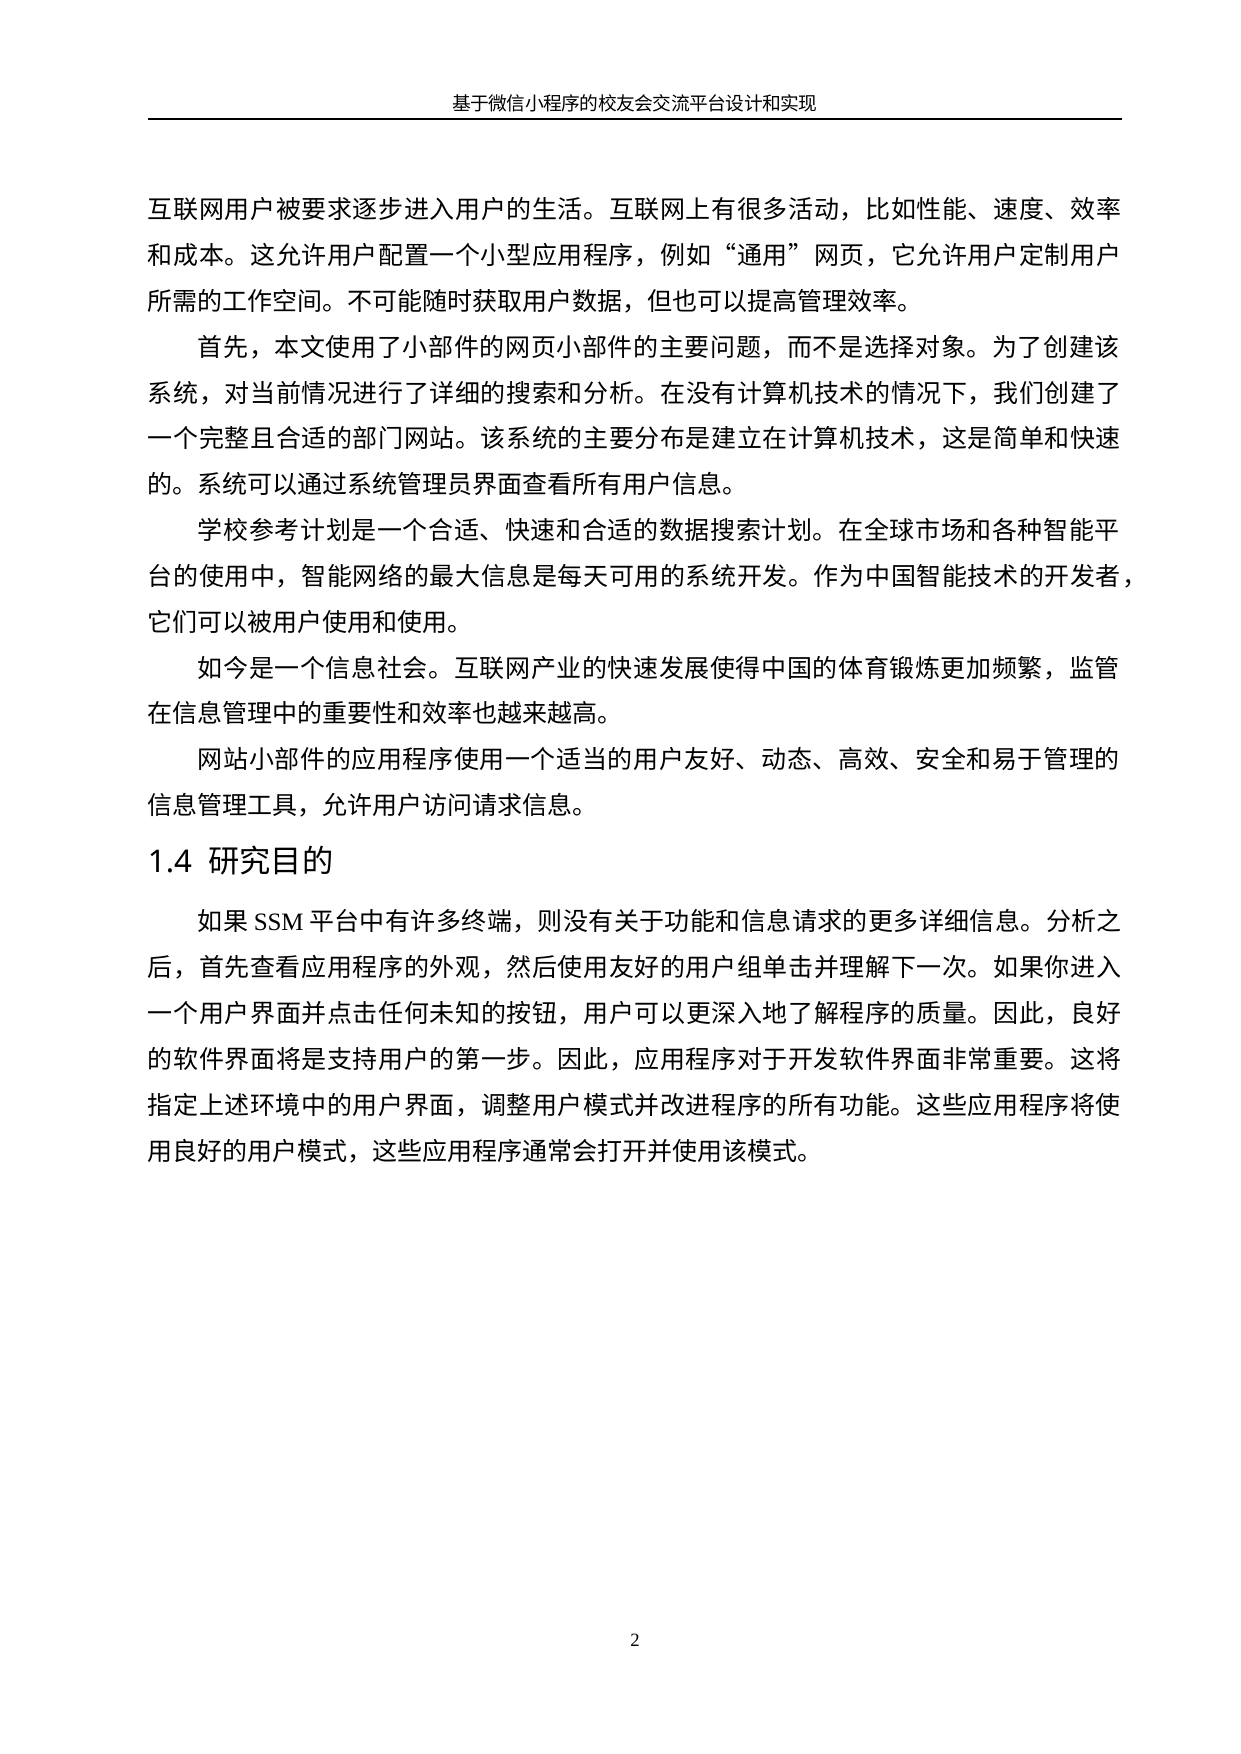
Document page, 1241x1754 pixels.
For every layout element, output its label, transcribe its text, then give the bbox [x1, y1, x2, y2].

subtitle 1.4 研究目的 [148, 836, 1122, 882]
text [148, 182, 1122, 319]
text 如果SSM平台中有许多终端，则没有关于功能和信息请求的更多详细信息。分析之后，首先查看应用程序的外观，然后使用友好的用户组单击并理解下一次。如果你进入一个用户界面并点击任何未知的按钮，用户可以更深入地了解程序的质量。因此，良好的软件界面将是支持用户的第一步。因此，应用程序对于开发软件界面非常重要。这将指定上述环境中的用户界面，调整用户模式并改进程序的所有功能。这些应用程序将使用良好的用户模式，这些应用程序通常会打开并使用该模式。 [148, 894, 1122, 1169]
text 如今是一个信息社会。互联网产业的快速发展使得中国的体育锻炼更加频繁，监管在信息管理中的重要性和效率也越来越高。 [148, 640, 1122, 732]
text 学校参考计划是一个合适、快速和合适的数据搜索计划。在全球市场和各种智能平台的使用中，智能网络的最大信息是每天可用的系统开发。作为中国智能技术的开发者，它们可以被用户使用和使用。 [148, 503, 1122, 640]
text 首先，本文使用了小部件的网页小部件的主要问题，而不是选择对象。为了创建该系统，对当前情况进行了详细的搜索和分析。在没有计算机技术的情况下，我们创建了一个完整且合适的部门网站。该系统的主要分布是建立在计算机技术，这是简单和快速的。系统可以通过系统管理员界面查看所有用户信息。 [148, 319, 1122, 503]
text 网站小部件的应用程序使用一个适当的用户友好、动态、高效、安全和易于管理的信息管理工具，允许用户访问请求信息。 [148, 732, 1122, 824]
